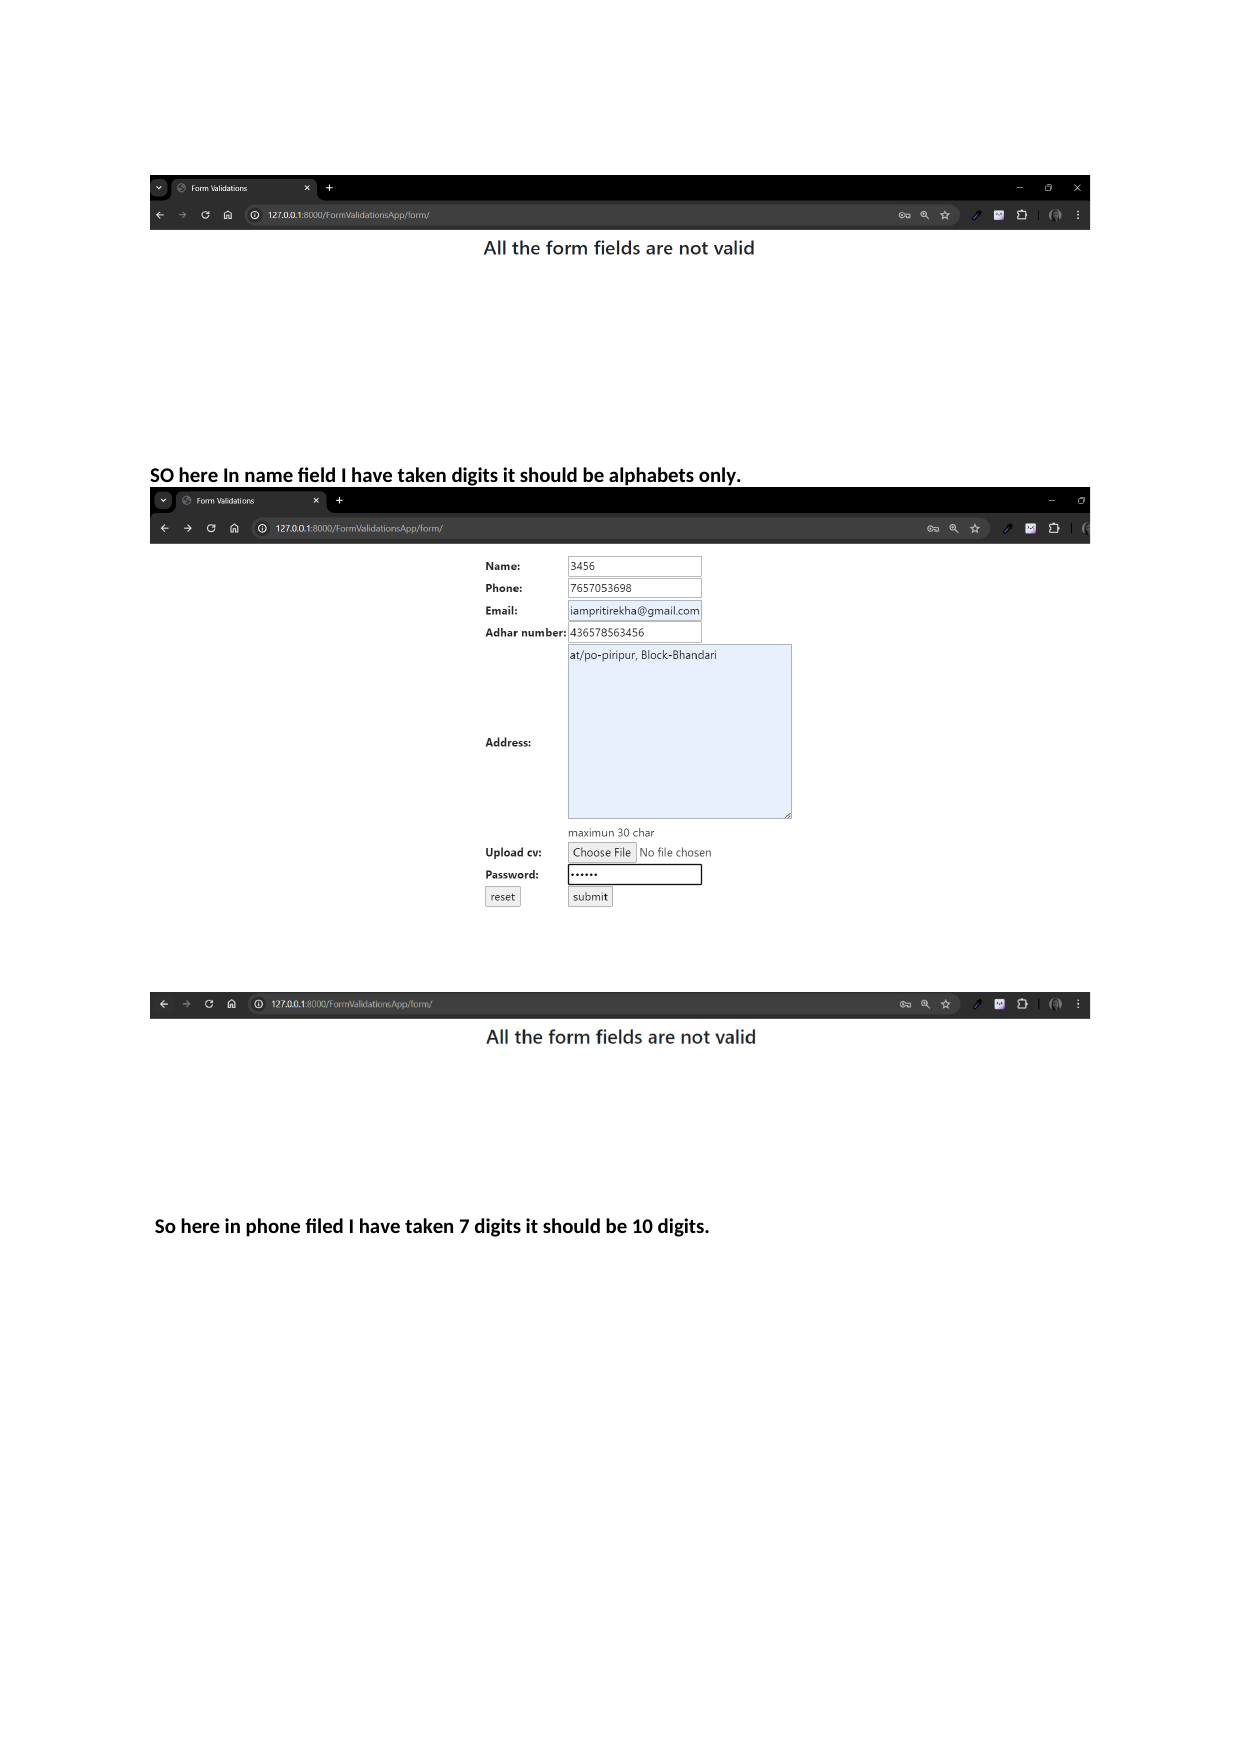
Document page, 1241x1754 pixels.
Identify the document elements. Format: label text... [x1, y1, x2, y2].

picture [150, 487, 1091, 1188]
text SO here In name field I have taken digits it should be alphabets only. [150, 462, 1090, 487]
picture [150, 175, 1091, 361]
text So here in phone filed I have taken 7 digits it should be 10 digits. [150, 1213, 1090, 1239]
